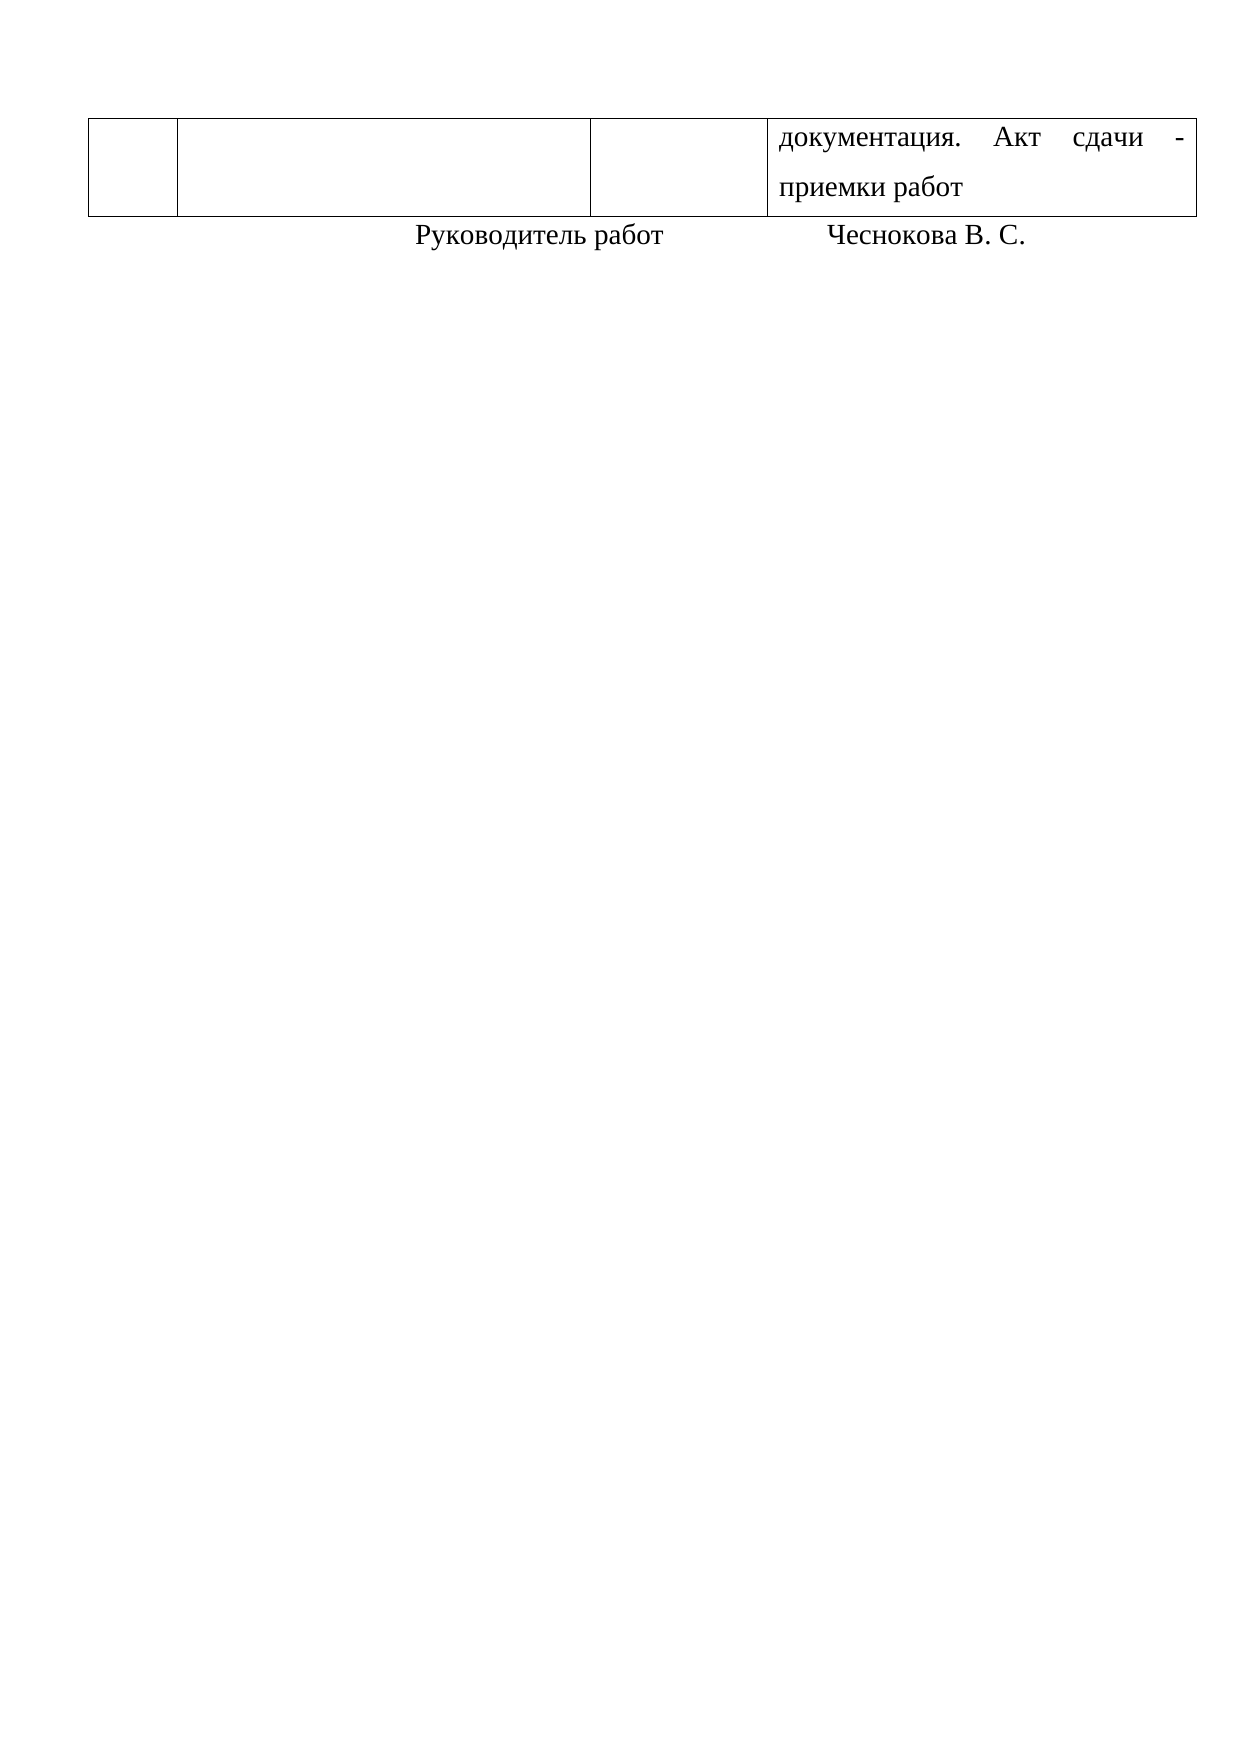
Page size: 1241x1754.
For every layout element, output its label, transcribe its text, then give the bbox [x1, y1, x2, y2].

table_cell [178, 119, 590, 216]
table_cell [591, 119, 767, 216]
list Руководитель работ Чеснокова В. С. [288, 217, 1152, 251]
table_cell 3 [89, 119, 177, 216]
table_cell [768, 119, 1196, 216]
